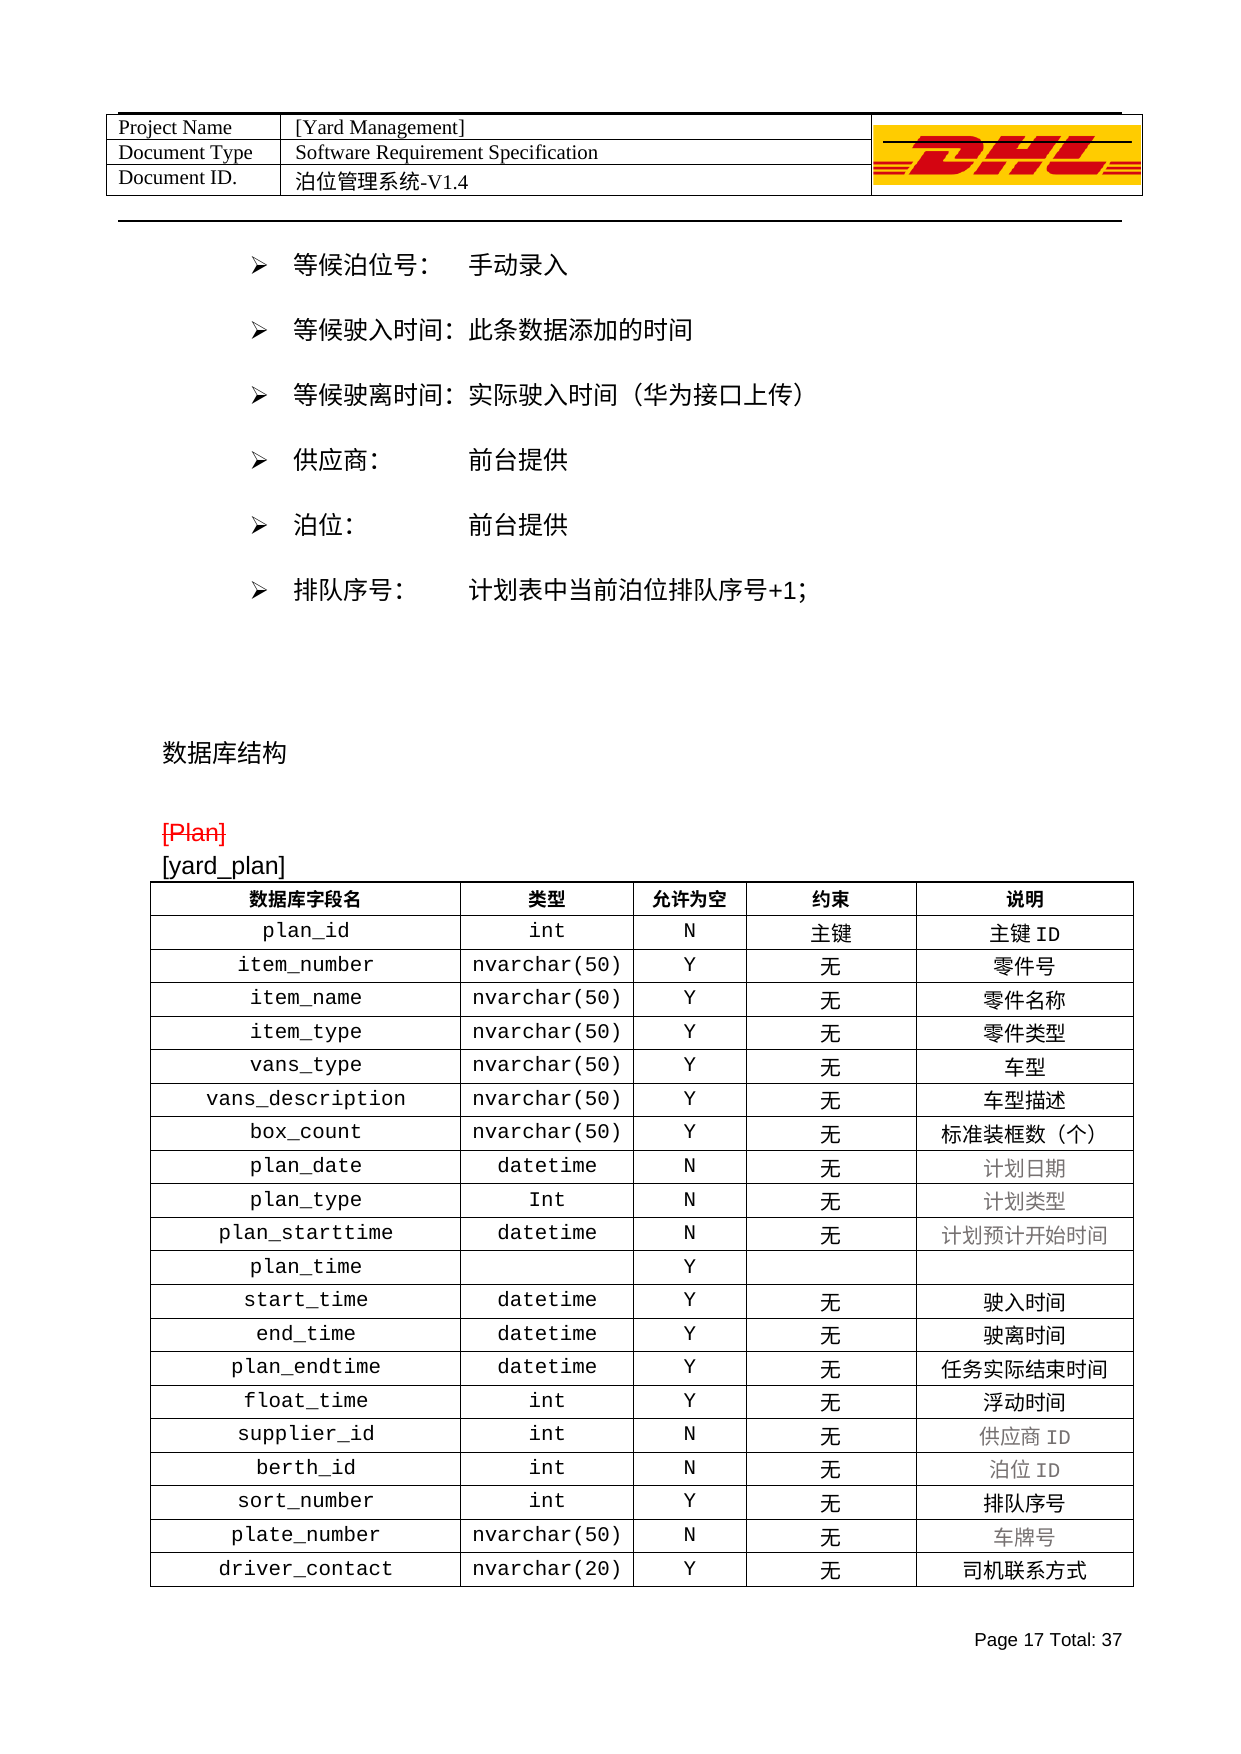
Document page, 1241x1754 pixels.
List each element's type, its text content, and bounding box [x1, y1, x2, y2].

table_cell nvarchar(50) [461, 1520, 633, 1552]
table_cell Y [634, 1050, 746, 1083]
text [yard_plan] [162, 849, 1122, 881]
table_header 类型 [461, 883, 633, 915]
table_cell 计划日期 [917, 1151, 1133, 1183]
table_cell 计划类型 [917, 1184, 1133, 1217]
table_cell 车型描述 [917, 1084, 1133, 1116]
table_cell 车牌号 [917, 1520, 1133, 1552]
table_cell plan_endtime [151, 1352, 460, 1384]
table_cell datetime [461, 1151, 633, 1183]
table_cell Y [634, 983, 746, 1016]
table_cell nvarchar(50) [461, 1084, 633, 1116]
table_cell 无 [747, 1453, 916, 1485]
table_cell berth_id [151, 1453, 460, 1485]
table_cell float_time [151, 1386, 460, 1418]
text [Plan] [162, 816, 1122, 849]
table_cell nvarchar(20) [461, 1553, 633, 1586]
table_cell 驶离时间 [917, 1319, 1133, 1351]
table_cell 泊位ID [917, 1453, 1133, 1485]
table_cell 无 [747, 1419, 916, 1452]
table_cell plan_type [151, 1184, 460, 1217]
picture [873, 125, 1141, 185]
table_cell nvarchar(50) [461, 983, 633, 1016]
table_cell 计划预计开始时间 [917, 1218, 1133, 1250]
table_cell Y [634, 1319, 746, 1351]
table_cell Y [634, 1386, 746, 1418]
table_cell N [634, 1151, 746, 1183]
table_cell plan_time [151, 1251, 460, 1284]
table_cell Y [634, 1285, 746, 1317]
table_cell datetime [461, 1218, 633, 1250]
table_cell 主键ID [917, 916, 1133, 948]
table_cell 无 [747, 1151, 916, 1183]
table_cell nvarchar(50) [461, 1017, 633, 1049]
table_cell 驶入时间 [917, 1285, 1133, 1317]
list 排队序号： 计划表中当前泊位排队序号+1； [249, 556, 1122, 621]
table_cell 无 [747, 1386, 916, 1418]
table_cell sort_number [151, 1486, 460, 1519]
list 等候驶入时间：此条数据添加的时间 [249, 296, 1122, 361]
table_cell int [461, 1453, 633, 1485]
table_cell Y [634, 1017, 746, 1049]
table_cell datetime [461, 1352, 633, 1384]
table_cell 无 [747, 1218, 916, 1250]
table_cell plan_starttime [151, 1218, 460, 1250]
table_cell [917, 1251, 1133, 1284]
table_cell Y [634, 1117, 746, 1150]
list 泊位： 前台提供 [249, 491, 1122, 556]
table_cell box_count [151, 1117, 460, 1150]
table_header 说明 [917, 883, 1133, 915]
table_cell 零件名称 [917, 983, 1133, 1016]
list 供应商： 前台提供 [249, 426, 1122, 491]
table_cell start_time [151, 1285, 460, 1317]
table_cell item_type [151, 1017, 460, 1049]
table_header 允许为空 [634, 883, 746, 915]
table_cell datetime [461, 1319, 633, 1351]
table_cell nvarchar(50) [461, 1050, 633, 1083]
table_cell 供应商ID [917, 1419, 1133, 1452]
table_cell int [461, 1419, 633, 1452]
table_cell vans_description [151, 1084, 460, 1116]
table_cell supplier_id [151, 1419, 460, 1452]
table_cell 零件号 [917, 950, 1133, 982]
table_cell 任务实际结束时间 [917, 1352, 1133, 1384]
list 等候驶离时间：实际驶入时间（华为接口上传） [249, 361, 1122, 426]
list 等候泊位号： 手动录入 [249, 231, 1122, 296]
table_cell N [634, 1419, 746, 1452]
table_cell 无 [747, 1319, 916, 1351]
table_cell 无 [747, 1184, 916, 1217]
table_cell 无 [747, 1553, 916, 1586]
table_cell item_number [151, 950, 460, 982]
table_cell Y [634, 1553, 746, 1586]
table_cell 无 [747, 983, 916, 1016]
table_cell plan_id [151, 916, 460, 948]
table_cell plate_number [151, 1520, 460, 1552]
table_cell end_time [151, 1319, 460, 1351]
table_cell vans_type [151, 1050, 460, 1083]
table_cell int [461, 916, 633, 948]
table_cell 无 [747, 950, 916, 982]
table_cell 无 [747, 1117, 916, 1150]
table_cell 车型 [917, 1050, 1133, 1083]
table_cell Y [634, 1084, 746, 1116]
table_cell nvarchar(50) [461, 950, 633, 982]
table_cell Y [634, 1352, 746, 1384]
table_cell N [634, 1218, 746, 1250]
table_cell [461, 1251, 633, 1284]
table_cell driver_contact [151, 1553, 460, 1586]
text 数据库结构 [162, 719, 1122, 784]
table_cell 无 [747, 1084, 916, 1116]
table_cell datetime [461, 1285, 633, 1317]
table_cell 无 [747, 1486, 916, 1519]
table_cell 司机联系方式 [917, 1553, 1133, 1586]
table_cell N [634, 1520, 746, 1552]
table_cell Y [634, 950, 746, 982]
table_cell 无 [747, 1017, 916, 1049]
table_header 约束 [747, 883, 916, 915]
table_cell int [461, 1486, 633, 1519]
table_cell N [634, 916, 746, 948]
table_cell 无 [747, 1352, 916, 1384]
table_cell 无 [747, 1050, 916, 1083]
table_cell nvarchar(50) [461, 1117, 633, 1150]
table_cell 标准装框数（个） [917, 1117, 1133, 1150]
table_cell 零件类型 [917, 1017, 1133, 1049]
table_cell [747, 1251, 916, 1284]
table_cell Y [634, 1486, 746, 1519]
table_cell int [461, 1386, 633, 1418]
table_cell 无 [747, 1285, 916, 1317]
table_cell N [634, 1453, 746, 1485]
table_header 数据库字段名 [151, 883, 460, 915]
table_cell item_name [151, 983, 460, 1016]
table_cell 主键 [747, 916, 916, 948]
table_cell 无 [747, 1520, 916, 1552]
table_cell Int [461, 1184, 633, 1217]
table_cell N [634, 1184, 746, 1217]
table_cell 排队序号 [917, 1486, 1133, 1519]
table_cell plan_date [151, 1151, 460, 1183]
table_cell Y [634, 1251, 746, 1284]
table_cell 浮动时间 [917, 1386, 1133, 1418]
